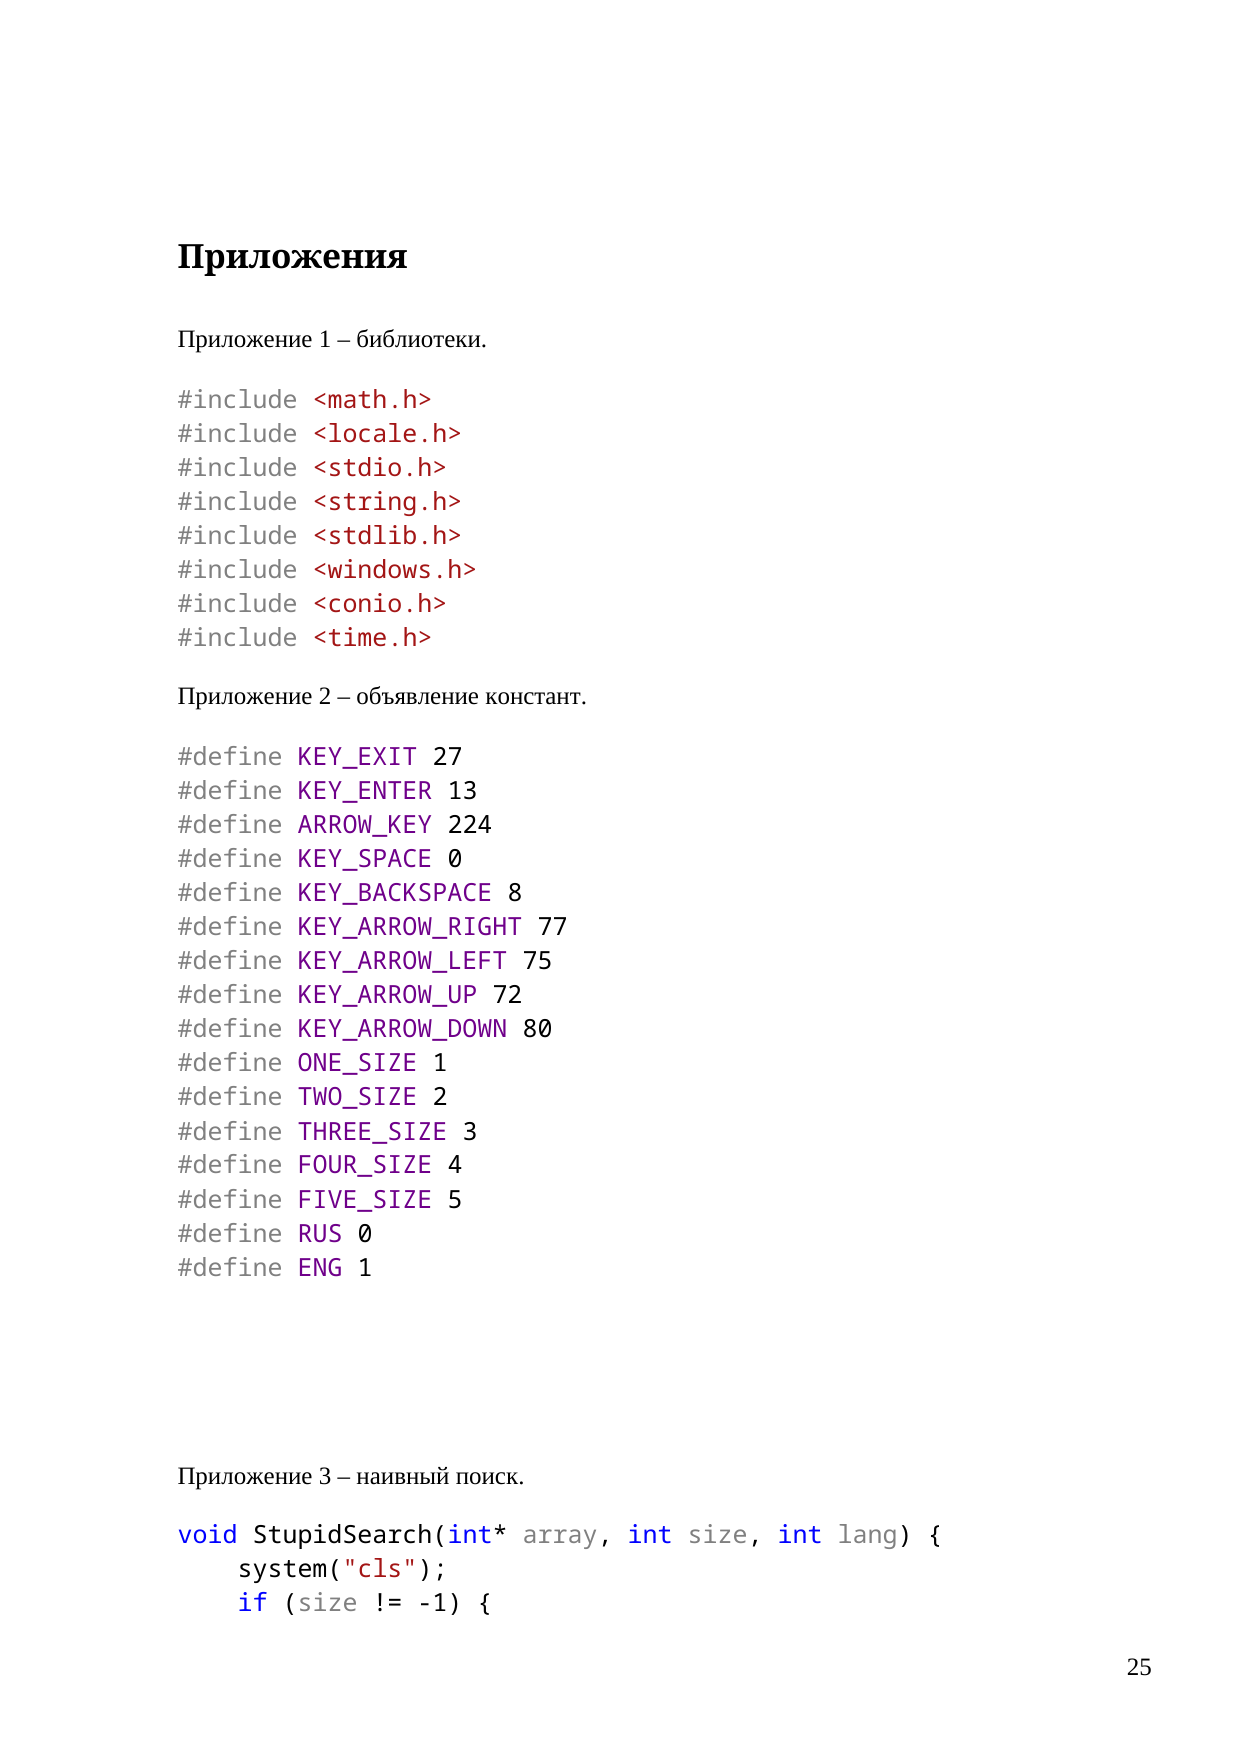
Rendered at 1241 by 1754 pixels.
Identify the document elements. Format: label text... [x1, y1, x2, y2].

text #define FOUR_SIZE 4 [177, 1147, 1152, 1181]
text #define RUS 0 [177, 1215, 1152, 1249]
text #define KEY_EXIT 27 [177, 738, 1152, 772]
text Приложение 2 – объявление констант. [177, 681, 1152, 710]
text Приложение 1 – библиотеки. [177, 324, 1152, 353]
text #define KEY_BACKSPACE 8 [177, 875, 1152, 909]
text #define FIVE_SIZE 5 [177, 1181, 1152, 1215]
text #include <stdlib.h> [177, 518, 1152, 552]
text Приложение 3 – наивный поиск. [177, 1461, 1152, 1490]
text #include <string.h> [177, 484, 1152, 518]
text #define KEY_ARROW_LEFT 75 [177, 943, 1152, 977]
text if (size != -1) { [177, 1585, 1152, 1619]
text #define KEY_ARROW_RIGHT 77 [177, 909, 1152, 943]
text #define KEY_ENTER 13 [177, 772, 1152, 807]
text #define KEY_ARROW_DOWN 80 [177, 1011, 1152, 1045]
text #include <locale.h> [177, 416, 1152, 449]
text #include <conio.h> [177, 586, 1152, 620]
text #include <windows.h> [177, 552, 1152, 586]
text void StupidSearch(int* array, int size, int lang) { [177, 1517, 1152, 1551]
text #define ARROW_KEY 224 [177, 807, 1152, 841]
text #include <time.h> [177, 620, 1152, 654]
text #define THREE_SIZE 3 [177, 1113, 1152, 1147]
text #define TWO_SIZE 2 [177, 1079, 1152, 1113]
text #include <stdio.h> [177, 449, 1152, 484]
text #define KEY_ARROW_UP 72 [177, 977, 1152, 1011]
text #define KEY_SPACE 0 [177, 841, 1152, 875]
text Приложения [177, 233, 1152, 278]
text #define ENG 1 [177, 1249, 1152, 1283]
text system("cls"); [177, 1551, 1152, 1585]
text #define ONE_SIZE 1 [177, 1045, 1152, 1079]
text #include <math.h> [177, 381, 1152, 416]
